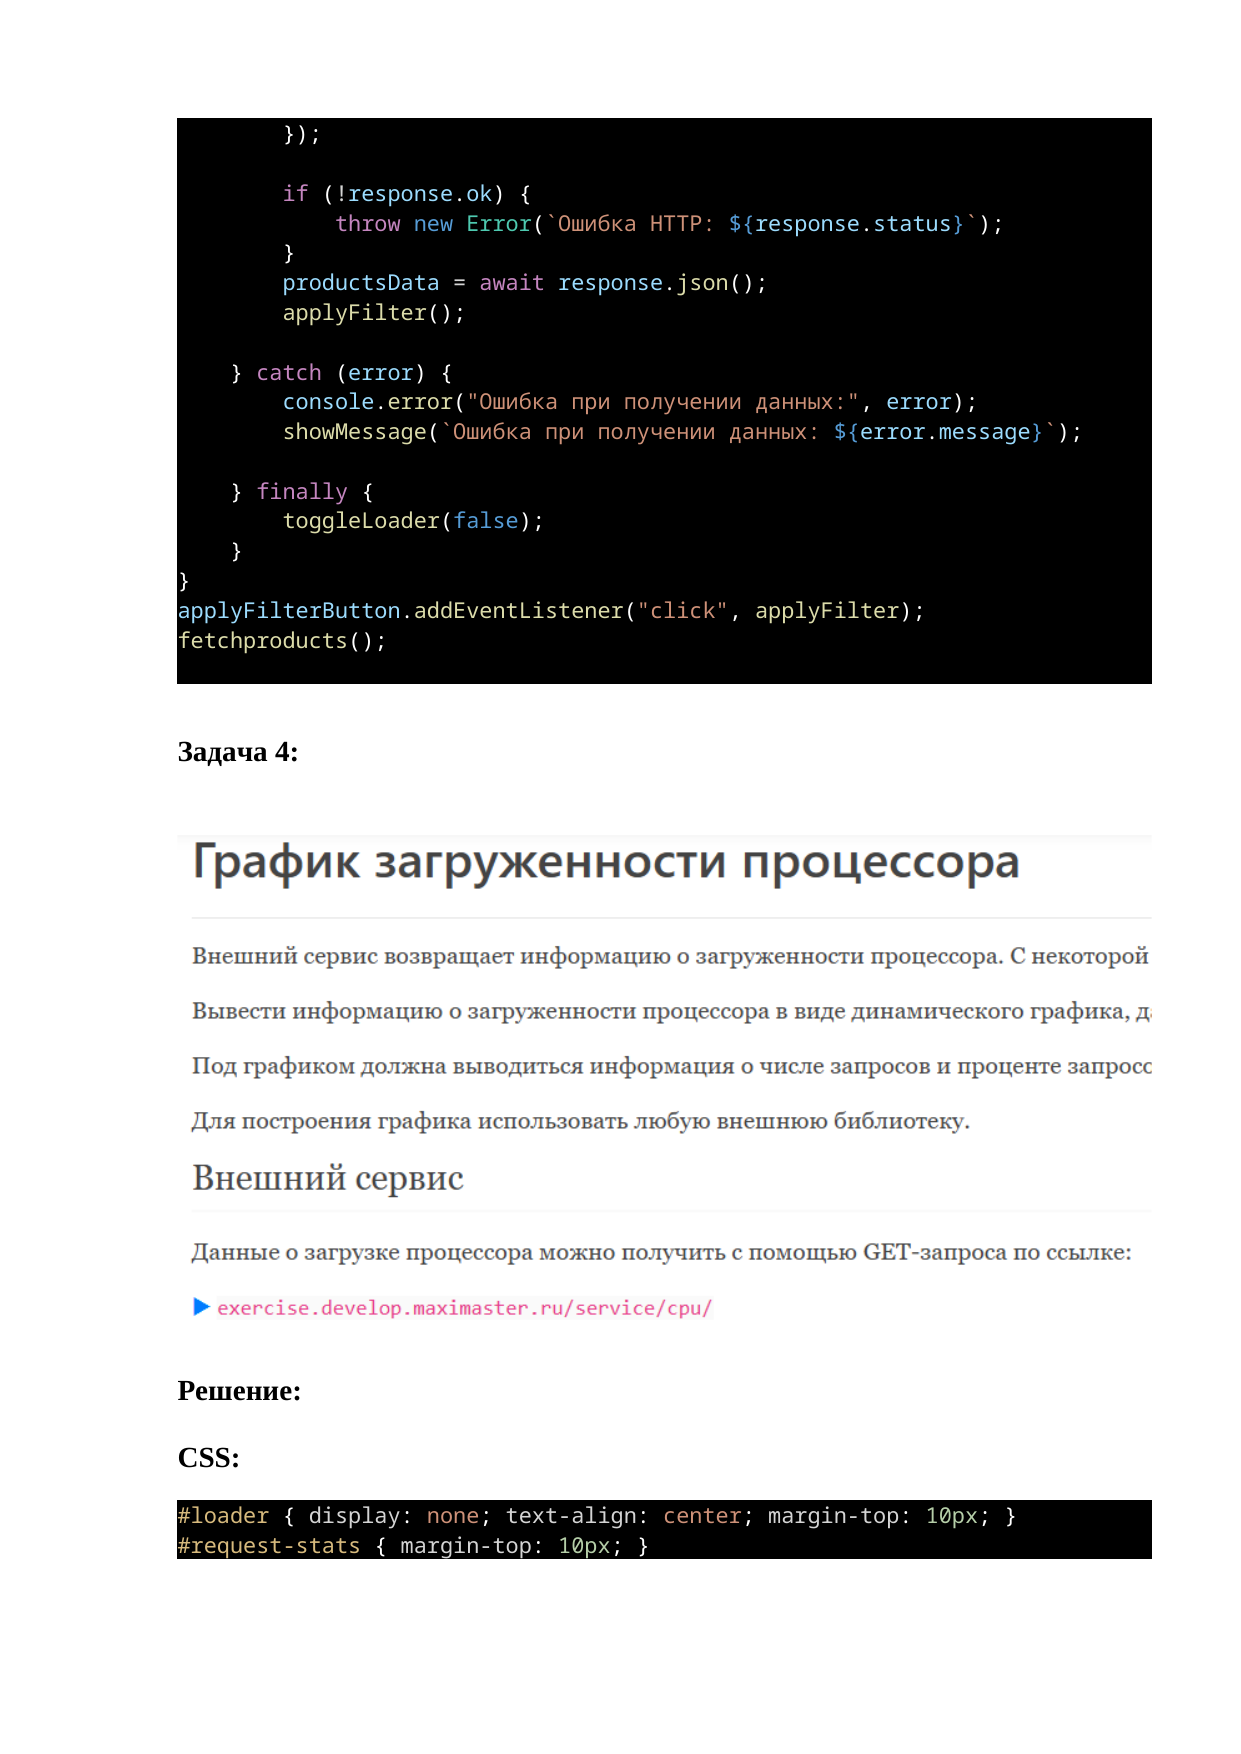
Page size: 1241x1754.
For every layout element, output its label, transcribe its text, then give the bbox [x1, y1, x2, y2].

text Задача 4: [177, 734, 1152, 768]
text #request-stats { margin-top: 10px; } [177, 1530, 1152, 1559]
text console.error("Ошибка при получении данных:", error); [177, 386, 1152, 416]
picture [177, 835, 1152, 1331]
text } finally { [177, 476, 1152, 505]
text applyFilter(); [177, 297, 1152, 327]
text toggleLoader(false); [177, 505, 1152, 535]
text }); [177, 118, 1152, 148]
text throw new Error(`Ошибка HTTP: ${response.status}`); [177, 207, 1152, 237]
text showMessage(`Ошибка при получении данных: ${error.message}`); [177, 416, 1152, 446]
text } catch (error) { [177, 356, 1152, 386]
text CSS: [177, 1441, 1152, 1474]
text #loader { display: none; text-align: center; margin-top: 10px; } [177, 1500, 1152, 1530]
text fetchproducts(); [177, 624, 1152, 654]
text } [177, 237, 1152, 267]
text } [177, 535, 1152, 565]
text if (!response.ok) { [177, 178, 1152, 207]
text productsData = await response.json(); [177, 267, 1152, 297]
text applyFilterButton.addEventListener("click", applyFilter); [177, 595, 1152, 624]
text Решение: [177, 1373, 1152, 1407]
text } [177, 565, 1152, 595]
